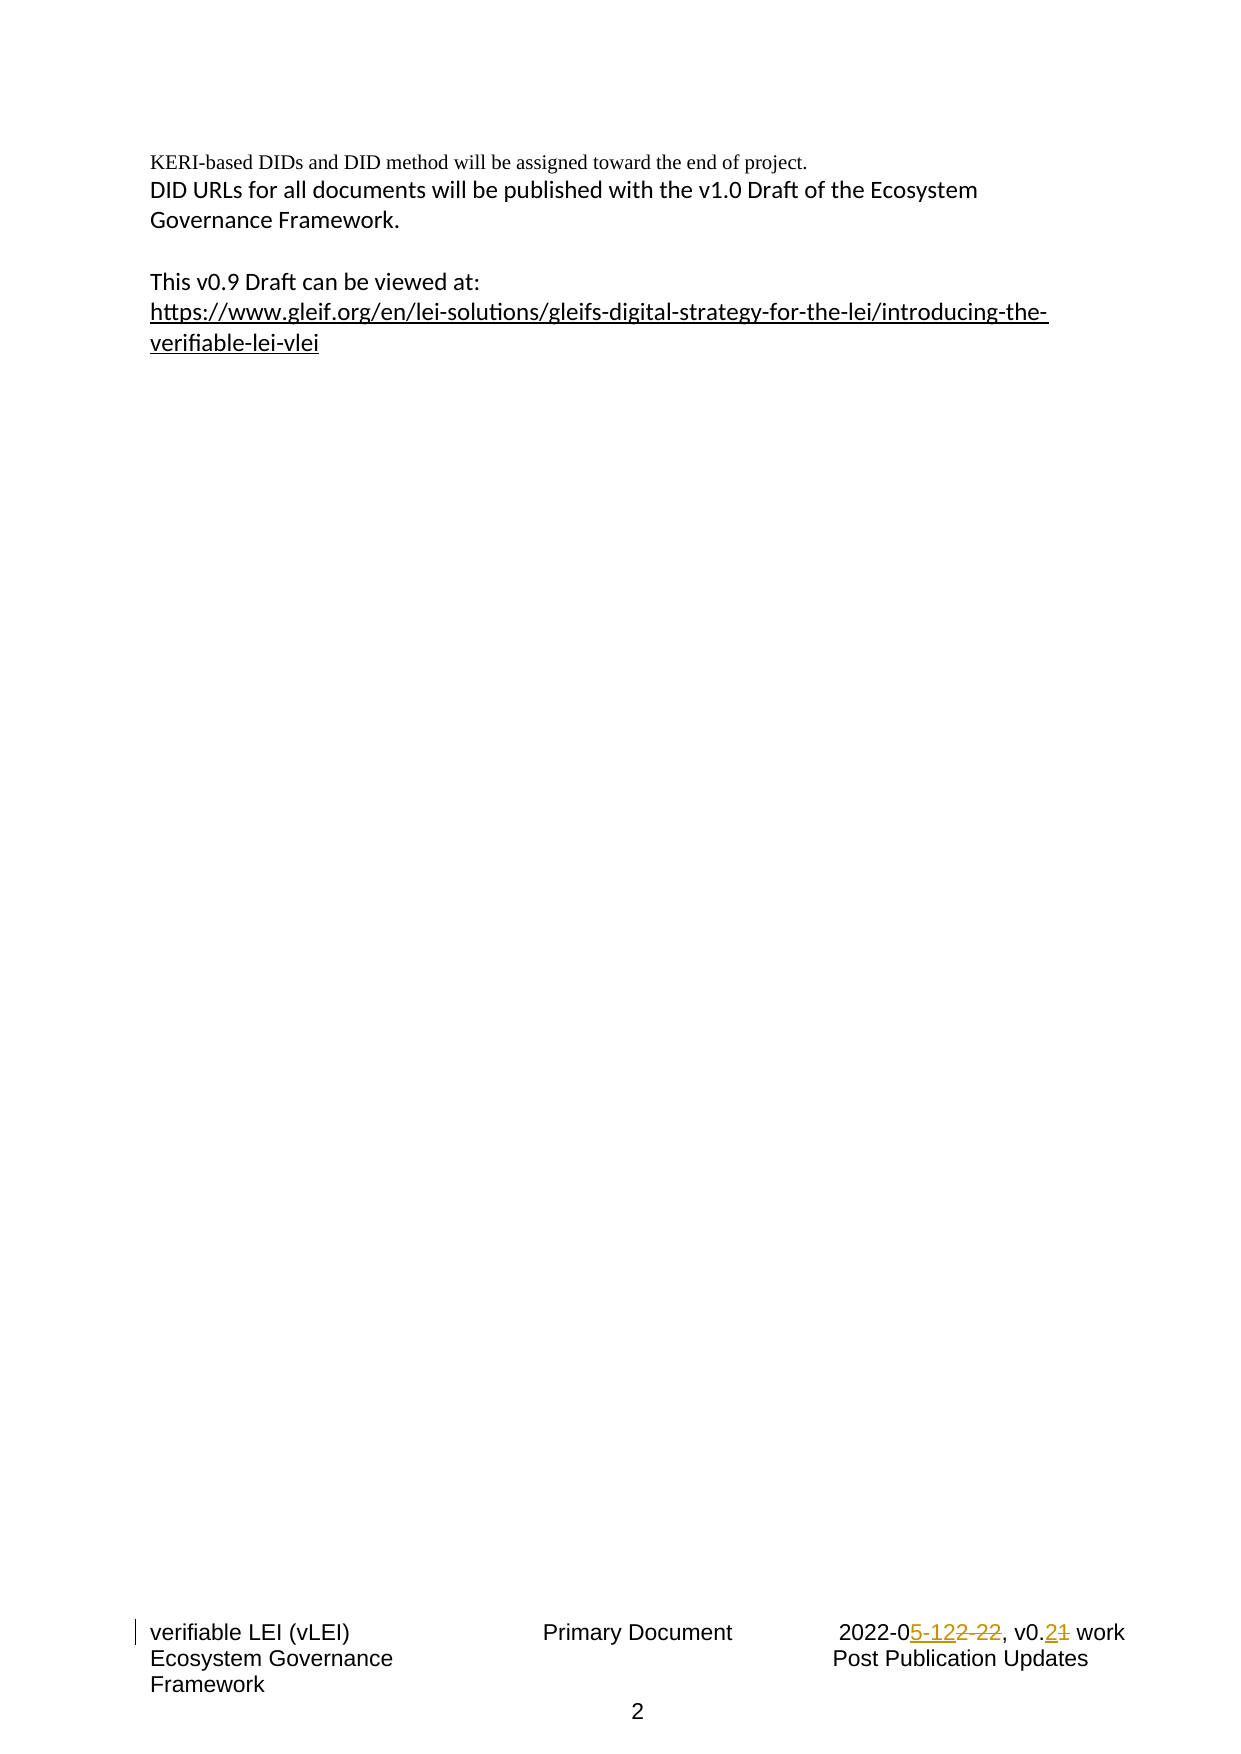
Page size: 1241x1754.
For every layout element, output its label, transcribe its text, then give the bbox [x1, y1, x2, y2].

text https://www.gleif.org/en/lei-solutions/gleifs-digital-strategy-for-the-lei/introducing-the-verifiable-lei-vlei [150, 296, 1090, 357]
text KERI-based DIDs and DID method will be assigned toward the end of project. [150, 150, 1090, 174]
text DID URLs for all documents will be published with the v1.0 Draft of the Ecosystem Governance Framework. [150, 174, 1090, 235]
text This v0.9 Draft can be viewed at: [150, 266, 1090, 296]
